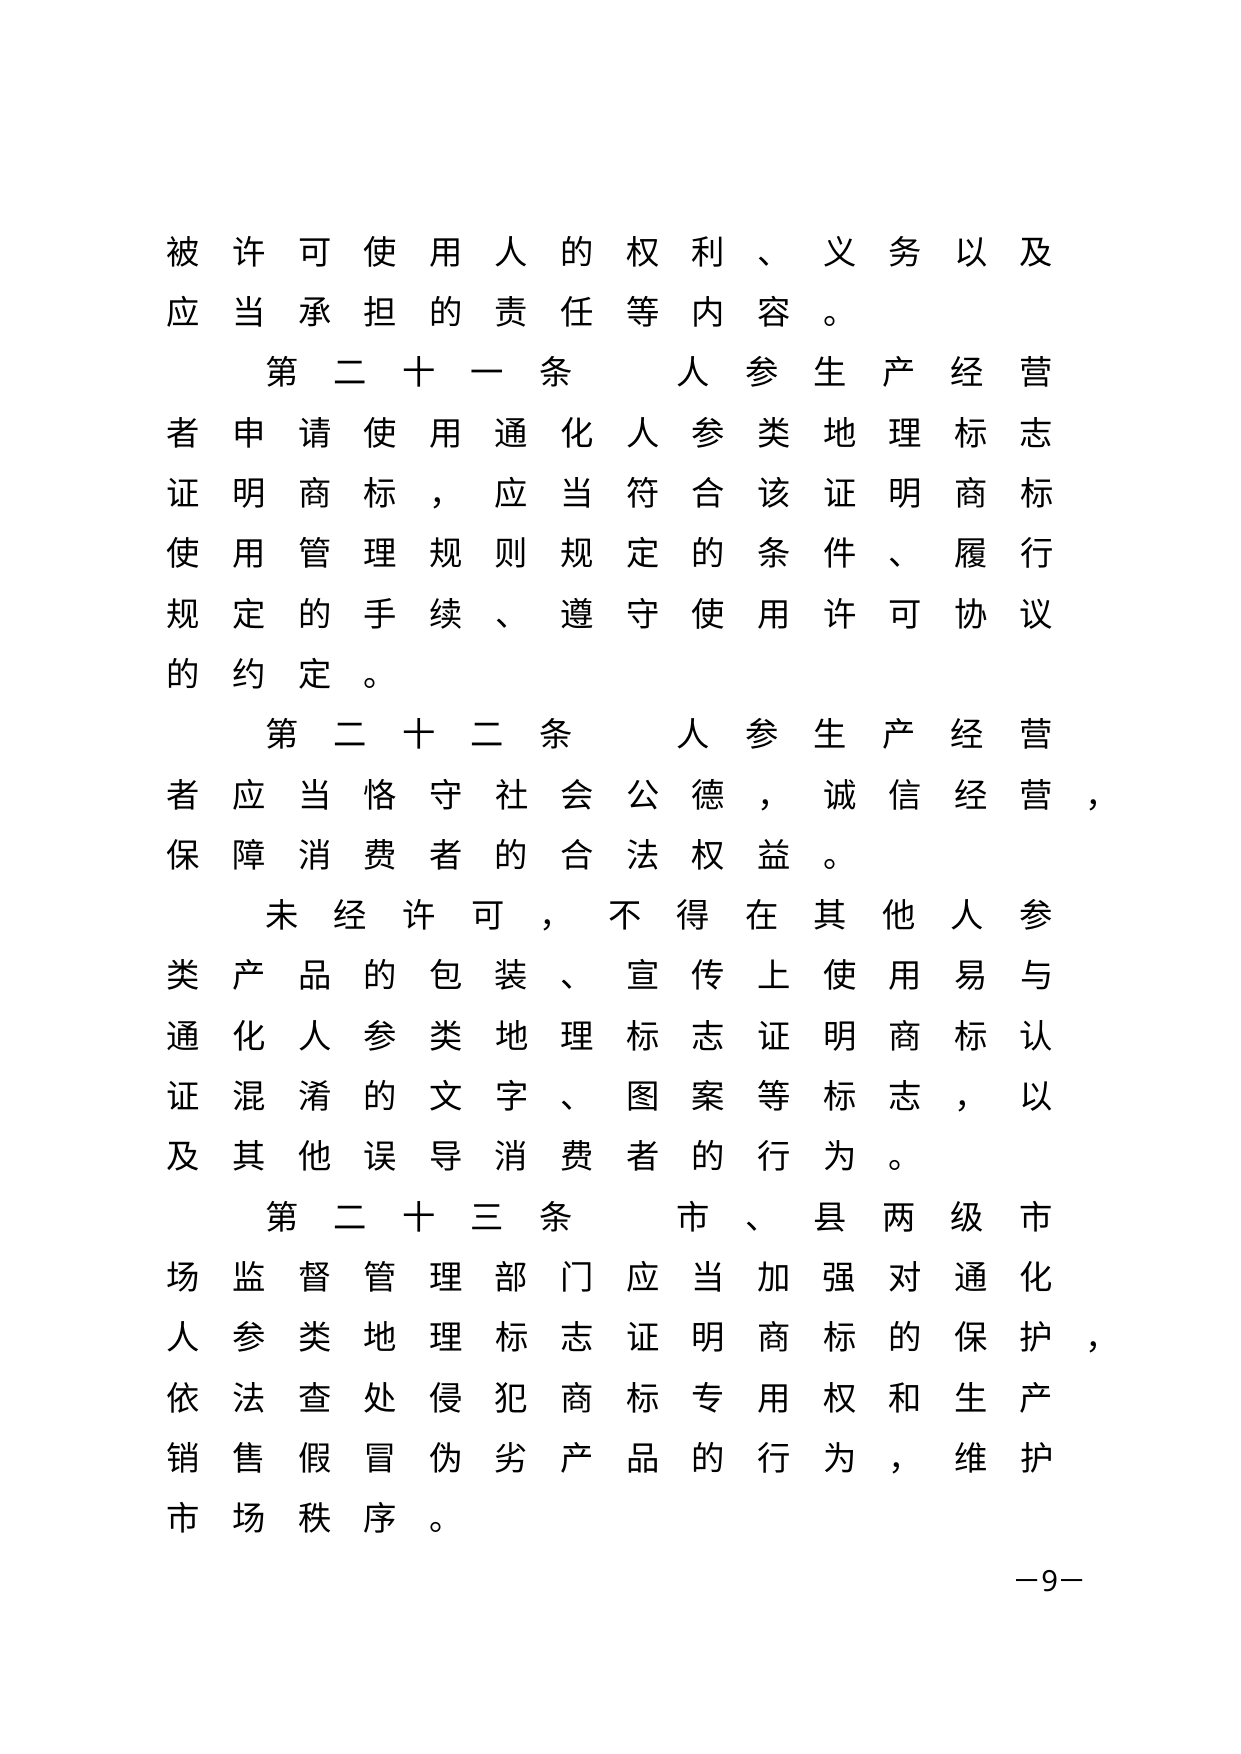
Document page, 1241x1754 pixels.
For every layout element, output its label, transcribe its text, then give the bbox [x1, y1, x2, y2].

text 第二十条 通化人参类地理标志证明商标专用权人应当向社会公开商标使用管理规则，明确商标的使用宗旨、条件、手续和被许可使用人的权利、义务以及应当承担的责任等内容。 [167, 219, 1085, 340]
text 未经许可，不得在其他人参类产品的包装、宣传上使用易与通化人参类地理标志证明商标认证混淆的文字、图案等标志，以及其他误导消费者的行为。 [167, 883, 1085, 1184]
text 第二十二条 人参生产经营者应当恪守社会公德，诚信经营，保障消费者的合法权益。 [167, 702, 1085, 883]
text 第二十一条 人参生产经营者申请使用通化人参类地理标志证明商标，应当符合该证明商标使用管理规则规定的条件、履行规定的手续、遵守使用许可协议的约定。 [167, 340, 1085, 702]
text 第二十三条 市、县两级市场监督管理部门应当加强对通化人参类地理标志证明商标的保护，依法查处侵犯商标专用权和生产销售假冒伪劣产品的行为，维护市场秩序。 [167, 1184, 1085, 1546]
